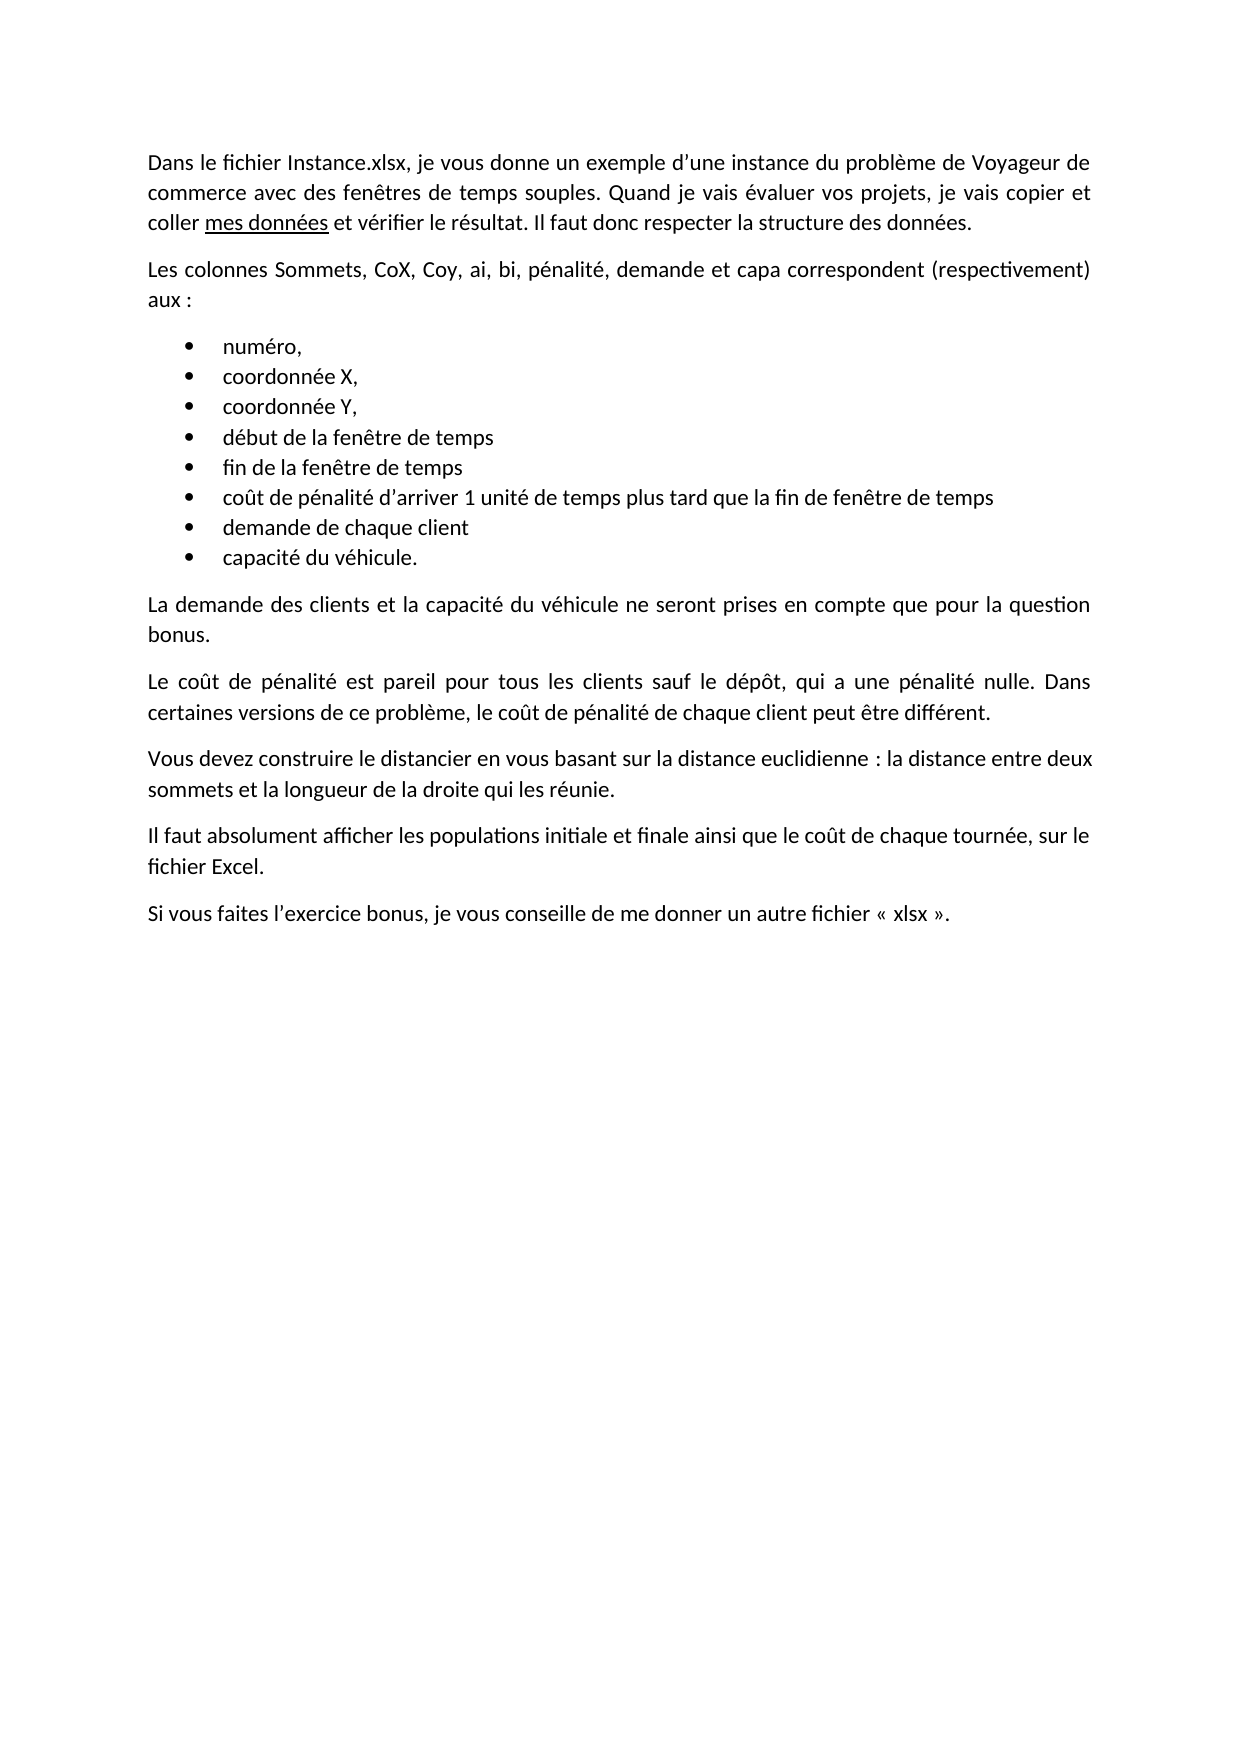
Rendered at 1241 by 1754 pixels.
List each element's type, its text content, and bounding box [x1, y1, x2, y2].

text Vous devez construire le distancier en vous basant sur la distance euclidienne : la distance entre deux sommets et la longueur de la droite qui les réunie. [148, 744, 1093, 803]
list début de la fenêtre de temps [185, 423, 1093, 451]
text Si vous faites l’exercice bonus, je vous conseille de me donner un autre fichier « xlsx ». [148, 899, 1093, 927]
list coût de pénalité d’arriver 1 unité de temps plus tard que la fin de fenêtre de temps [185, 483, 1093, 511]
list coordonnée X, [185, 362, 1093, 390]
text Les colonnes Sommets, CoX, Coy, ai, bi, pénalité, demande et capa correspondent (respectivement) aux : [148, 255, 1093, 313]
text Dans le fichier Instance.xlsx, je vous donne un exemple d’une instance du problème de Voyageur de commerce avec des fenêtres de temps souples. Quand je vais évaluer vos projets, je vais copier et coller mes données et vérifier le résultat. Il faut donc respecter la structure des données. [148, 148, 1093, 236]
text Il faut absolument afficher les populations initiale et finale ainsi que le coût de chaque tournée, sur le fichier Excel. [148, 822, 1093, 880]
text Le coût de pénalité est pareil pour tous les clients sauf le dépôt, qui a une pénalité nulle. Dans certaines versions de ce problème, le coût de pénalité de chaque client peut être différent. [148, 667, 1093, 726]
list coordonnée Y, [185, 392, 1093, 420]
list numéro, [185, 332, 1093, 360]
text La demande des clients et la capacité du véhicule ne seront prises en compte que pour la question bonus. [148, 590, 1093, 648]
list fin de la fenêtre de temps [185, 453, 1093, 481]
list capacité du véhicule. [185, 543, 1093, 571]
list demande de chaque client [185, 513, 1093, 541]
